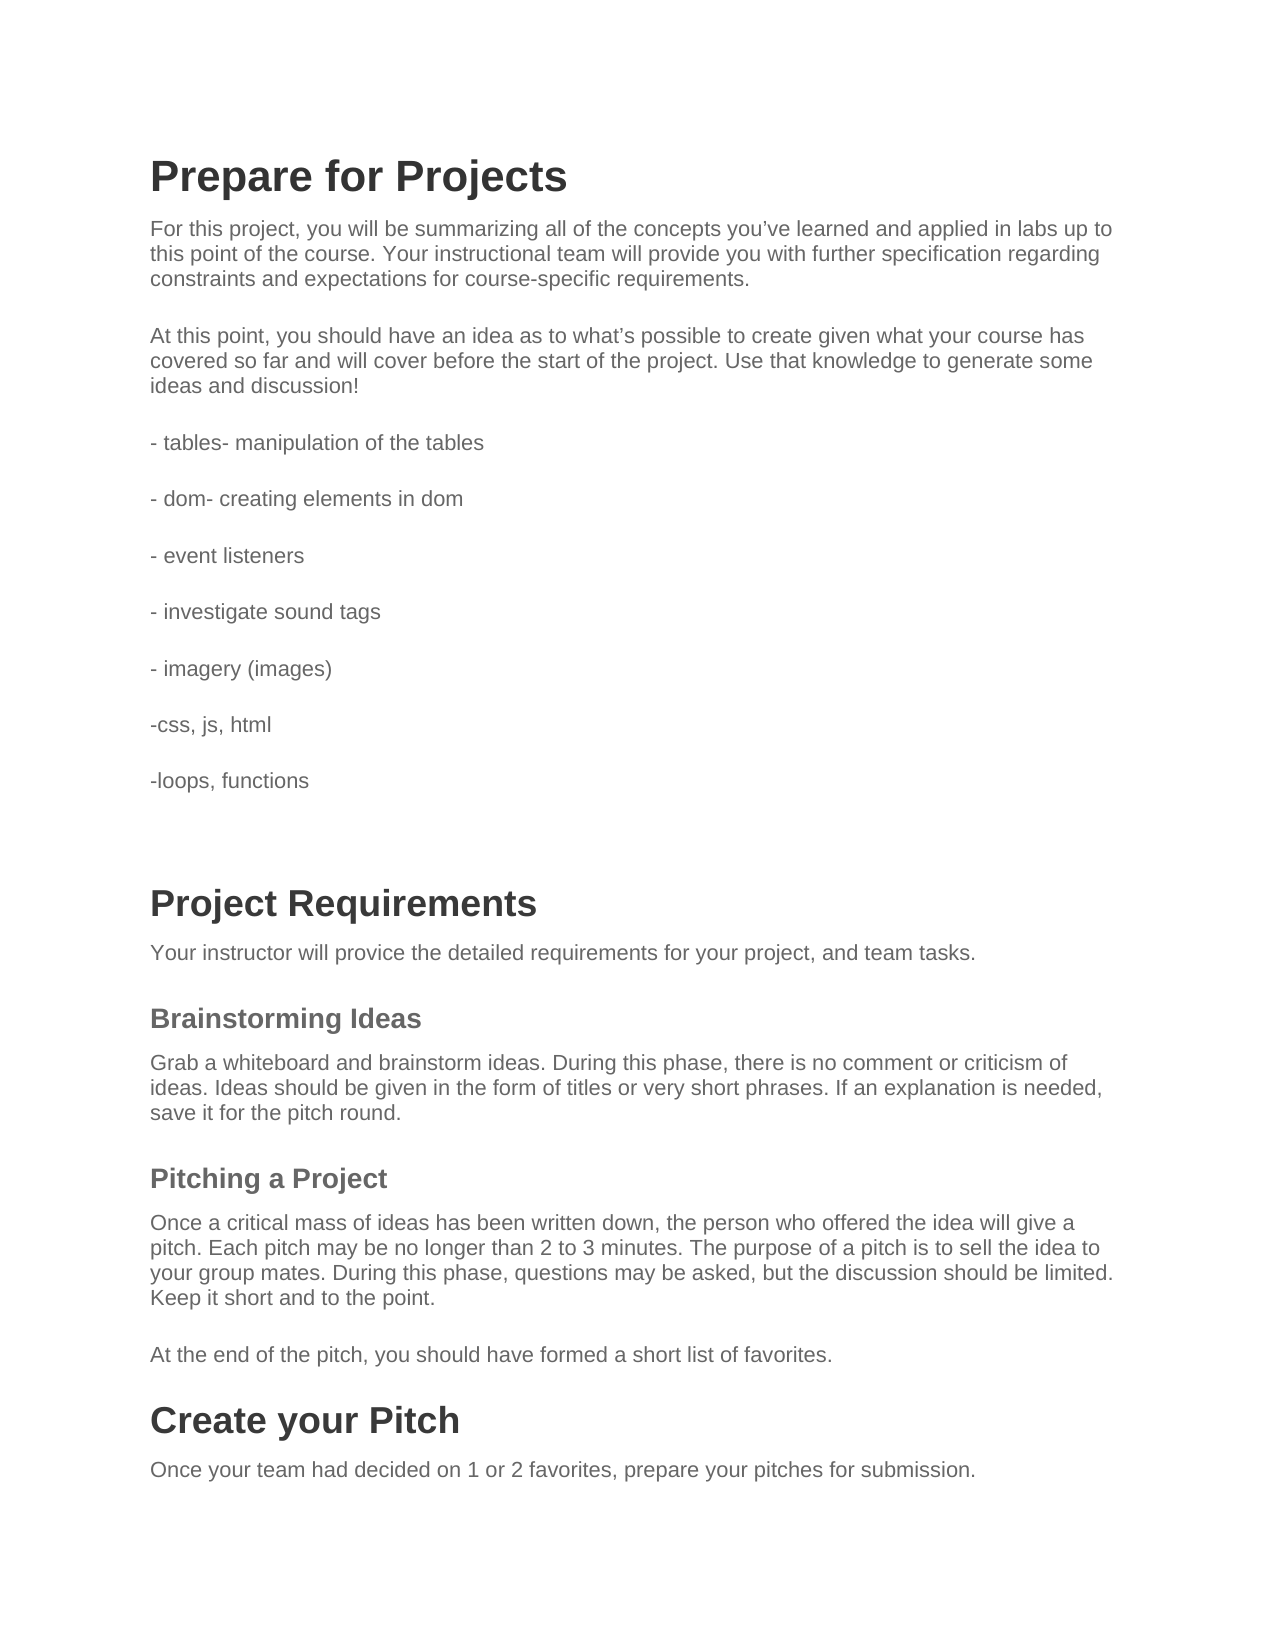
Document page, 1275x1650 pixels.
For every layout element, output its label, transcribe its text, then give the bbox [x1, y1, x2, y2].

text Once your team had decided on 1 or 2 favorites, prepare your pitches for submission. [150, 1457, 1125, 1482]
text -loops, functions [150, 768, 1125, 794]
text Create your Pitch [150, 1398, 1125, 1441]
text At this point, you should have an idea as to what’s possible to create given what your course has covered so far and will cover before the start of the project. Use that knowledge to generate some ideas and discussion! [150, 323, 1125, 398]
text For this project, you will be summarizing all of the concepts you’ve learned and applied in labs up to this point of the course. Your instructional team will provide you with further specification regarding constraints and expectations for course-specific requirements. [150, 216, 1125, 292]
text At the end of the pitch, you should have formed a short list of favorites. [150, 1342, 1125, 1367]
text Brainstorming Ideas [150, 997, 1125, 1034]
text Your instructor will provice the detailed requirements for your project, and team tasks. [150, 940, 1125, 965]
text Pitching a Project [150, 1157, 1125, 1194]
text - event listeners [150, 543, 1125, 568]
text - investigate sound tags [150, 599, 1125, 624]
text -css, js, html [150, 712, 1125, 737]
text - tables- manipulation of the tables [150, 430, 1125, 455]
text Prepare for Projects [150, 150, 1125, 200]
text Once a critical mass of ideas has been written down, the person who offered the idea will give a pitch. Each pitch may be no longer than 2 to 3 minutes. The purpose of a pitch is to sell the idea to your group mates. During this phase, questions may be asked, but the discussion should be limited. Keep it short and to the point. [150, 1210, 1125, 1311]
text - imagery (images) [150, 656, 1125, 681]
text - dom- creating elements in dom [150, 486, 1125, 511]
text Project Requirements [150, 881, 1125, 924]
text Grab a whiteboard and brainstorm ideas. During this phase, there is no comment or criticism of ideas. Ideas should be given in the form of titles or very short phrases. If an explanation is needed, save it for the pitch round. [150, 1050, 1125, 1125]
